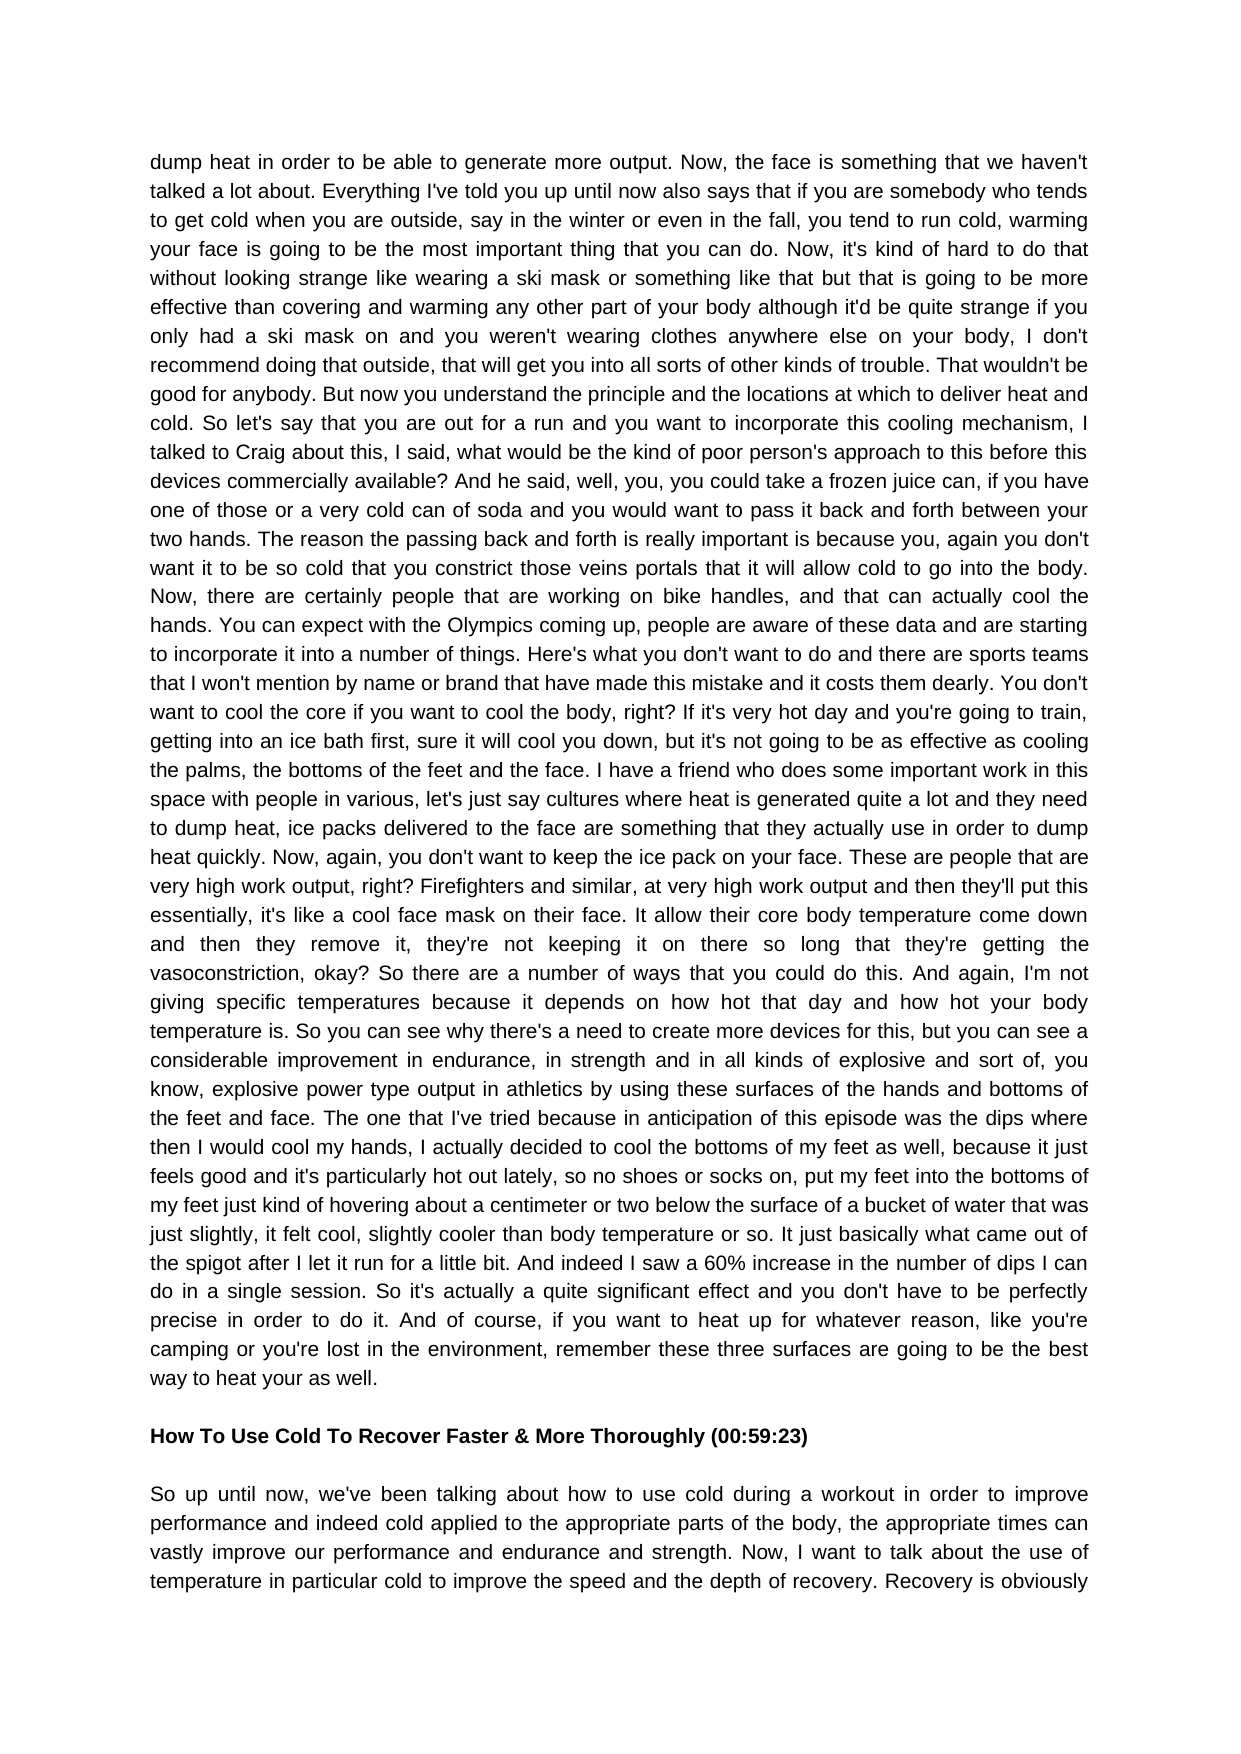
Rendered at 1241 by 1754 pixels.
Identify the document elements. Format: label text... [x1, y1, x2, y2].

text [150, 1482, 1090, 1593]
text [150, 150, 1090, 1390]
text How To Use Cold To Recover Faster & More Thoroughly (00:59:23) [150, 1424, 1090, 1448]
